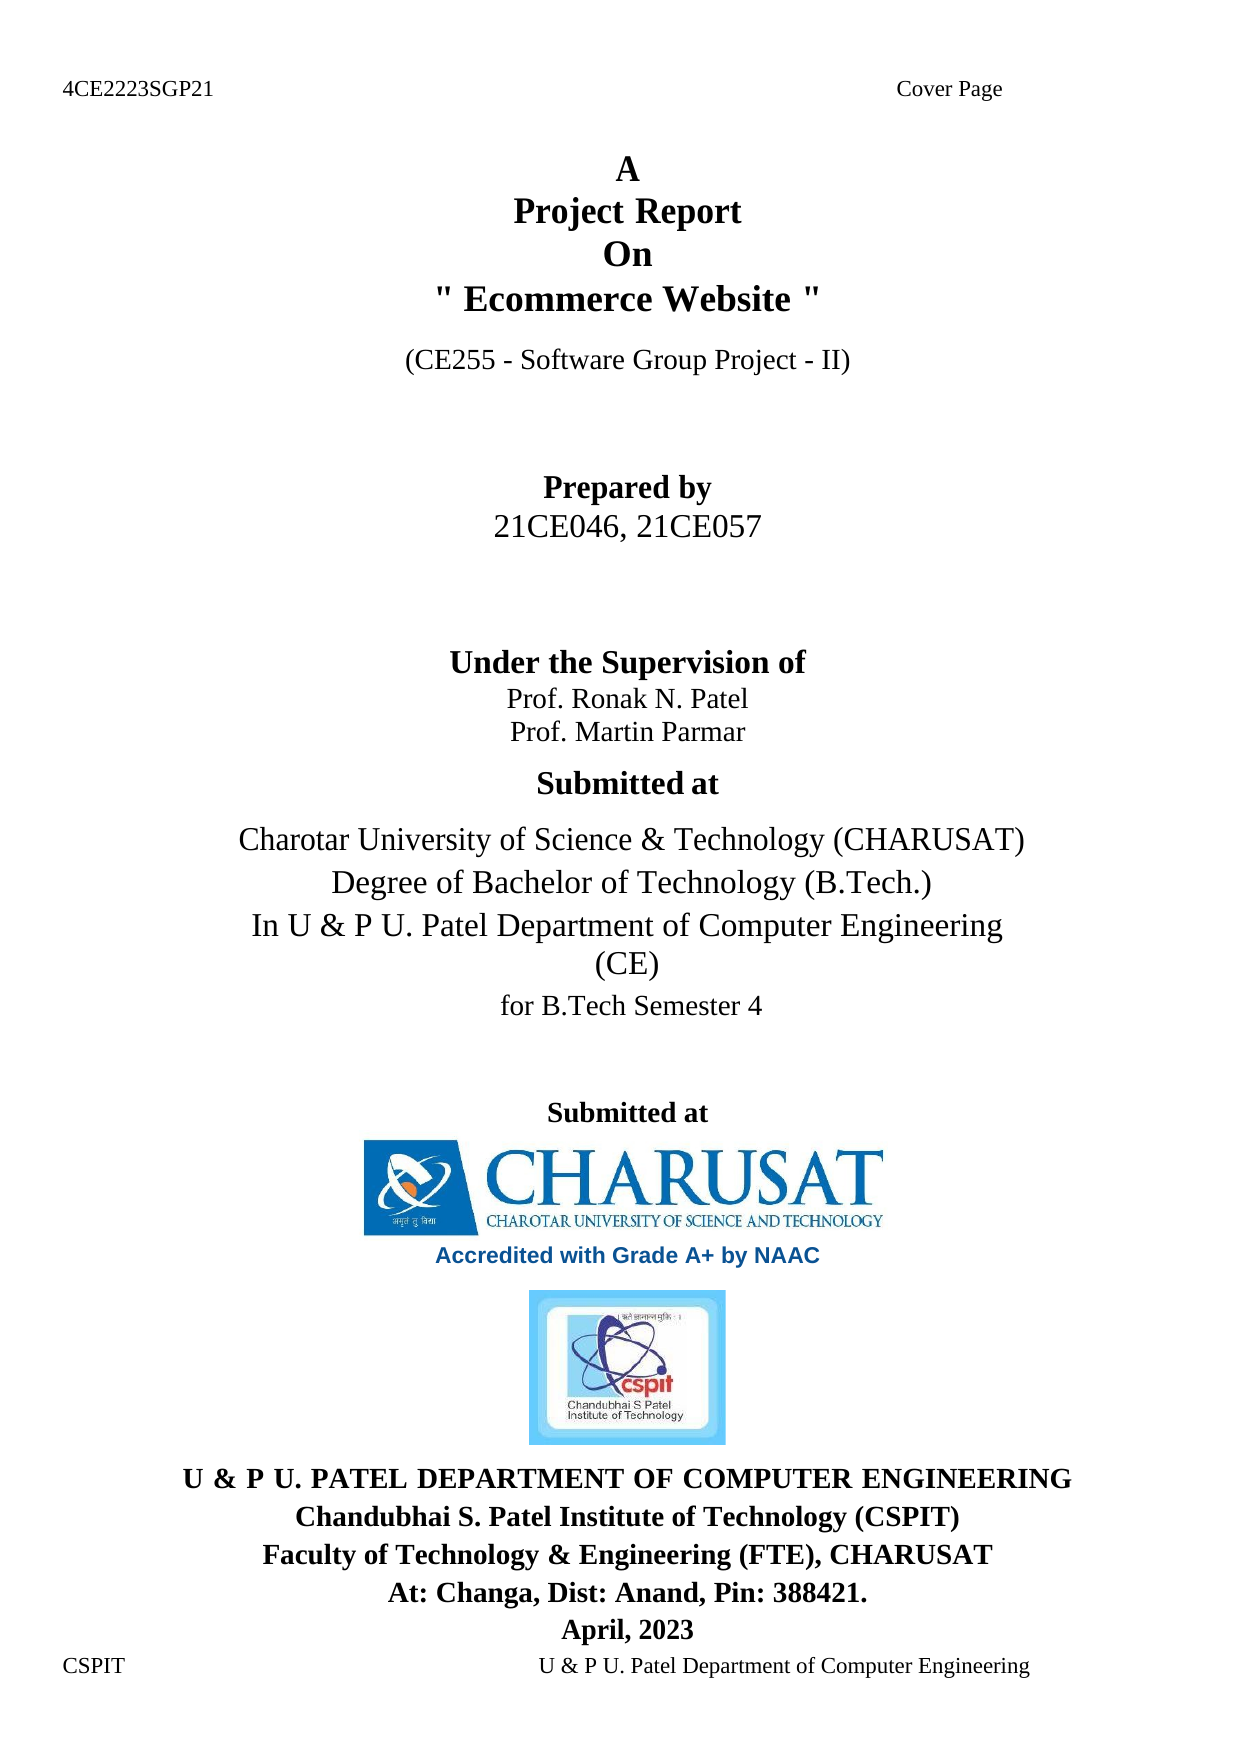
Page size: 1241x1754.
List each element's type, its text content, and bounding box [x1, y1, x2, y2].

text for B.Tech Semester 4 [494, 988, 768, 1021]
subtitle Submitted at [491, 763, 764, 801]
text In U & P U. Patel Department of Computer Engineering (CE) [221, 905, 1033, 981]
subtitle A [63, 147, 1192, 189]
text Submitted at [491, 1095, 764, 1129]
text Prepared by [491, 467, 764, 506]
text (CE255 - Software Group Project - II) [221, 342, 1034, 376]
text Project Report On [491, 190, 764, 274]
subtitle " Ecommerce Website " [221, 276, 1034, 319]
subtitle Under the Supervision of [221, 642, 1034, 680]
picture [529, 1290, 726, 1445]
text Accredited with Grade A+ by NAAC [221, 1242, 1034, 1269]
picture [358, 1130, 888, 1241]
text Prof. Ronak N. Patel Prof. Martin Parmar [488, 681, 766, 748]
text Charotar University of Science & Technology (CHARUSAT) Degree of Bachelor of Technology (B.Tech.) [221, 819, 1042, 900]
subtitle U & P U. PATEL DEPARTMENT OF COMPUTER ENGINEERING [181, 1303, 1074, 1495]
text April, 2023 [491, 1613, 764, 1646]
text Chandubhai S. Patel Institute of Technology (CSPIT) Faculty of Technology & Engineering (FTE), CHARUSAT At: Changa, Dist: Anand, Pin: 388421. [261, 1499, 994, 1608]
text 21CE046, 21CE057 [221, 506, 1034, 544]
